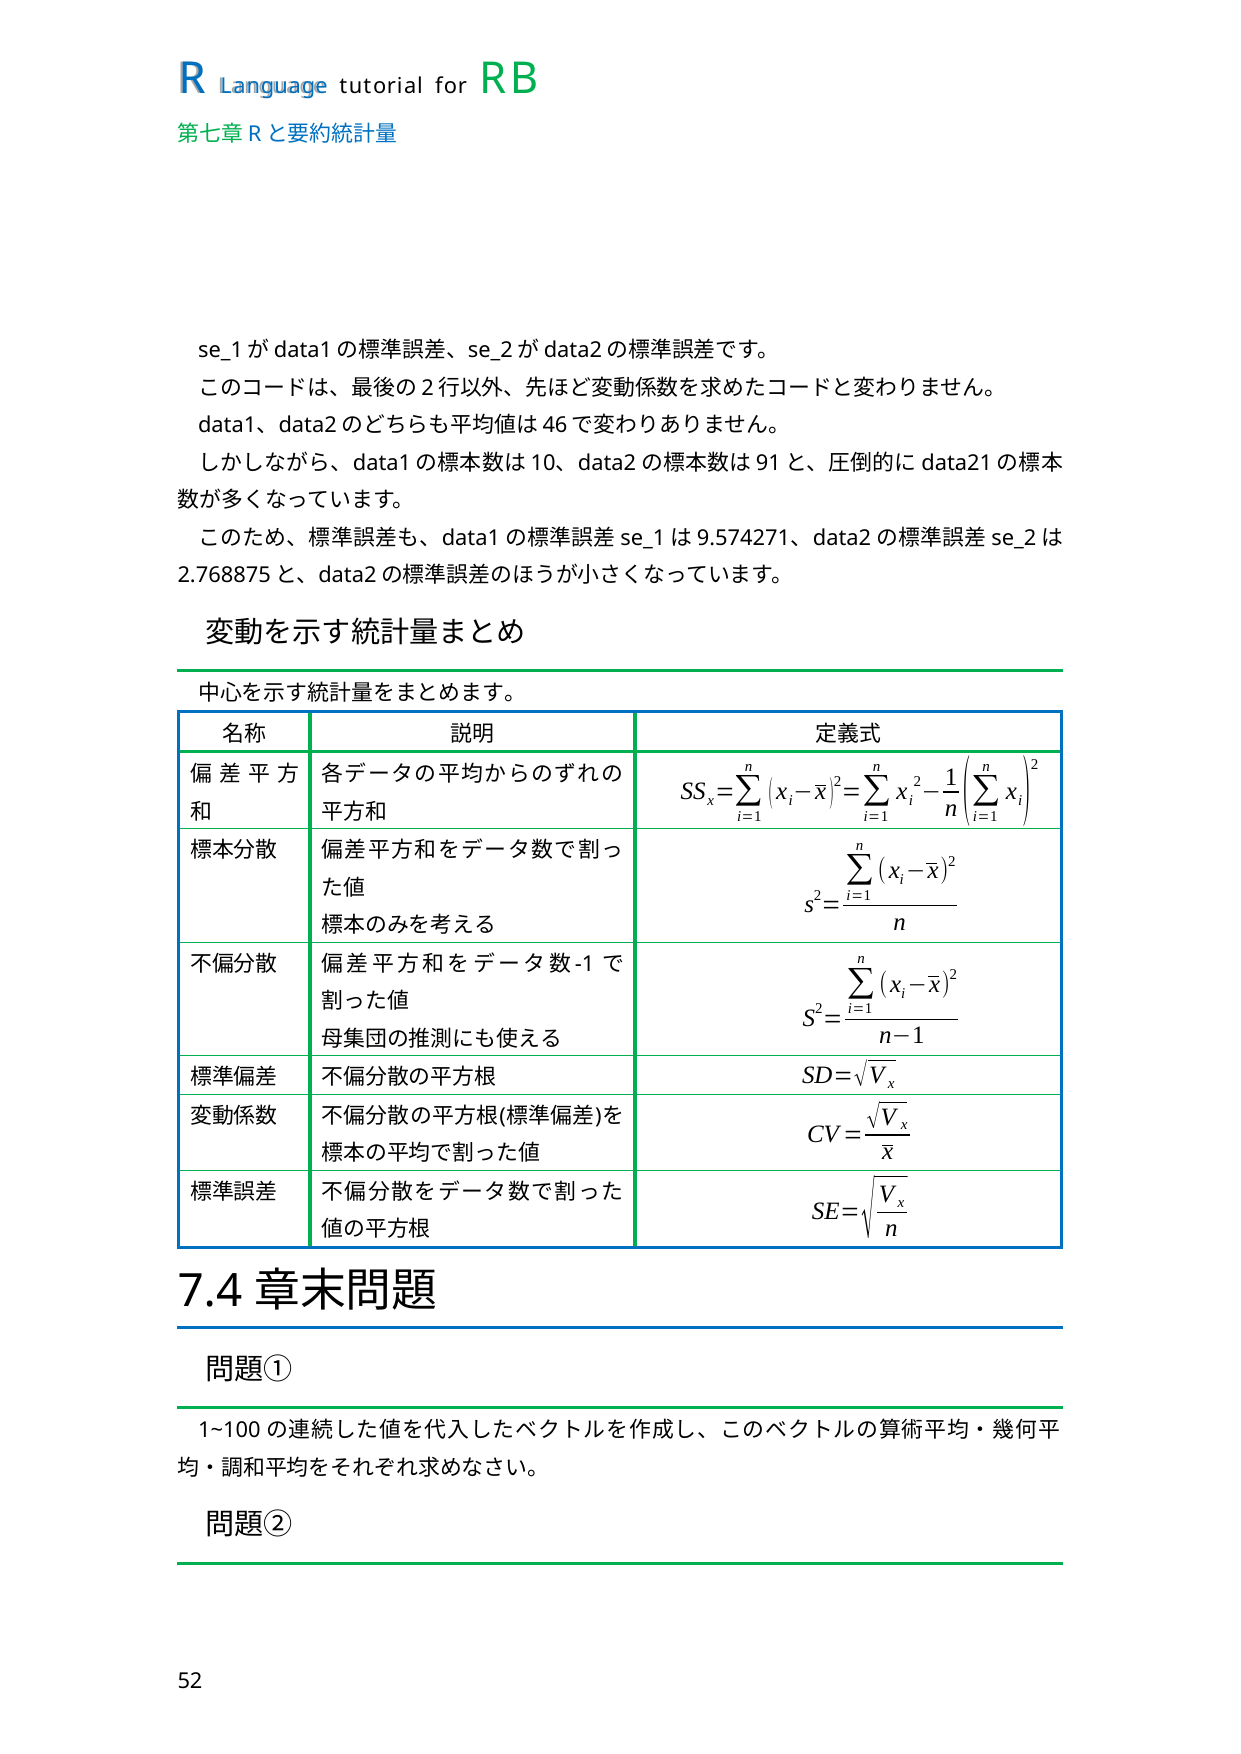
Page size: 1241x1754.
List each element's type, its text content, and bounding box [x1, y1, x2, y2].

text se_1がdata1の標準誤差、se_2がdata2の標準誤差です。 [177, 329, 1063, 367]
table_cell 偏差平方和をデータ数で割った値 標本のみを考える [312, 829, 633, 942]
table_cell 標準誤差 [180, 1171, 308, 1246]
text 変動を示す統計量まとめ [177, 592, 1063, 669]
table_header 名称 [180, 713, 308, 750]
table_cell 偏差平方和 [180, 753, 308, 828]
table_header 定義式 [637, 713, 1060, 750]
text data1、data2のどちらも平均値は46で変わりありません。 [177, 404, 1063, 442]
table_cell 各データの平均からのずれの平方和 [312, 753, 633, 828]
subtitle 7.4 章末問題 [177, 1249, 1063, 1326]
table_cell 標準偏差 [180, 1056, 308, 1094]
text しかしながら、data1の標本数は10、data2の標本数は91と、圧倒的にdata21の標本数が多くなっています。 [177, 442, 1063, 517]
table_header 説明 [312, 713, 633, 750]
table_cell [637, 753, 1060, 828]
table_cell [637, 1095, 1060, 1170]
text 問題② [177, 1484, 1063, 1562]
table_cell [637, 943, 1060, 1055]
table_cell 偏差平方和をデータ数-1で割った値 母集団の推測にも使える [312, 943, 633, 1055]
table_cell 不偏分散をデータ数で割った値の平方根 [312, 1171, 633, 1246]
table_cell [637, 1056, 1060, 1094]
table_cell 不偏分散の平方根(標準偏差)を標本の平均で割った値 [312, 1095, 633, 1170]
table_cell 標本分散 [180, 829, 308, 942]
table_cell [637, 829, 1060, 942]
text 中心を示す統計量をまとめます。 [177, 672, 1063, 709]
table_cell [637, 1171, 1060, 1246]
table_cell 不偏分散 [180, 943, 308, 1055]
text 問題① [177, 1329, 1063, 1406]
text このため、標準誤差も、data1の標準誤差se_1は9.574271、data2の標準誤差se_2は2.768875と、data2の標準誤差のほうが小さくなっています。 [177, 517, 1063, 592]
text このコードは、最後の2行以外、先ほど変動係数を求めたコードと変わりません。 [177, 367, 1063, 404]
table_cell 変動係数 [180, 1095, 308, 1170]
table_cell 不偏分散の平方根 [312, 1056, 633, 1094]
text 1~100の連続した値を代入したベクトルを作成し、このベクトルの算術平均・幾何平均・調和平均をそれぞれ求めなさい。 [177, 1409, 1063, 1484]
